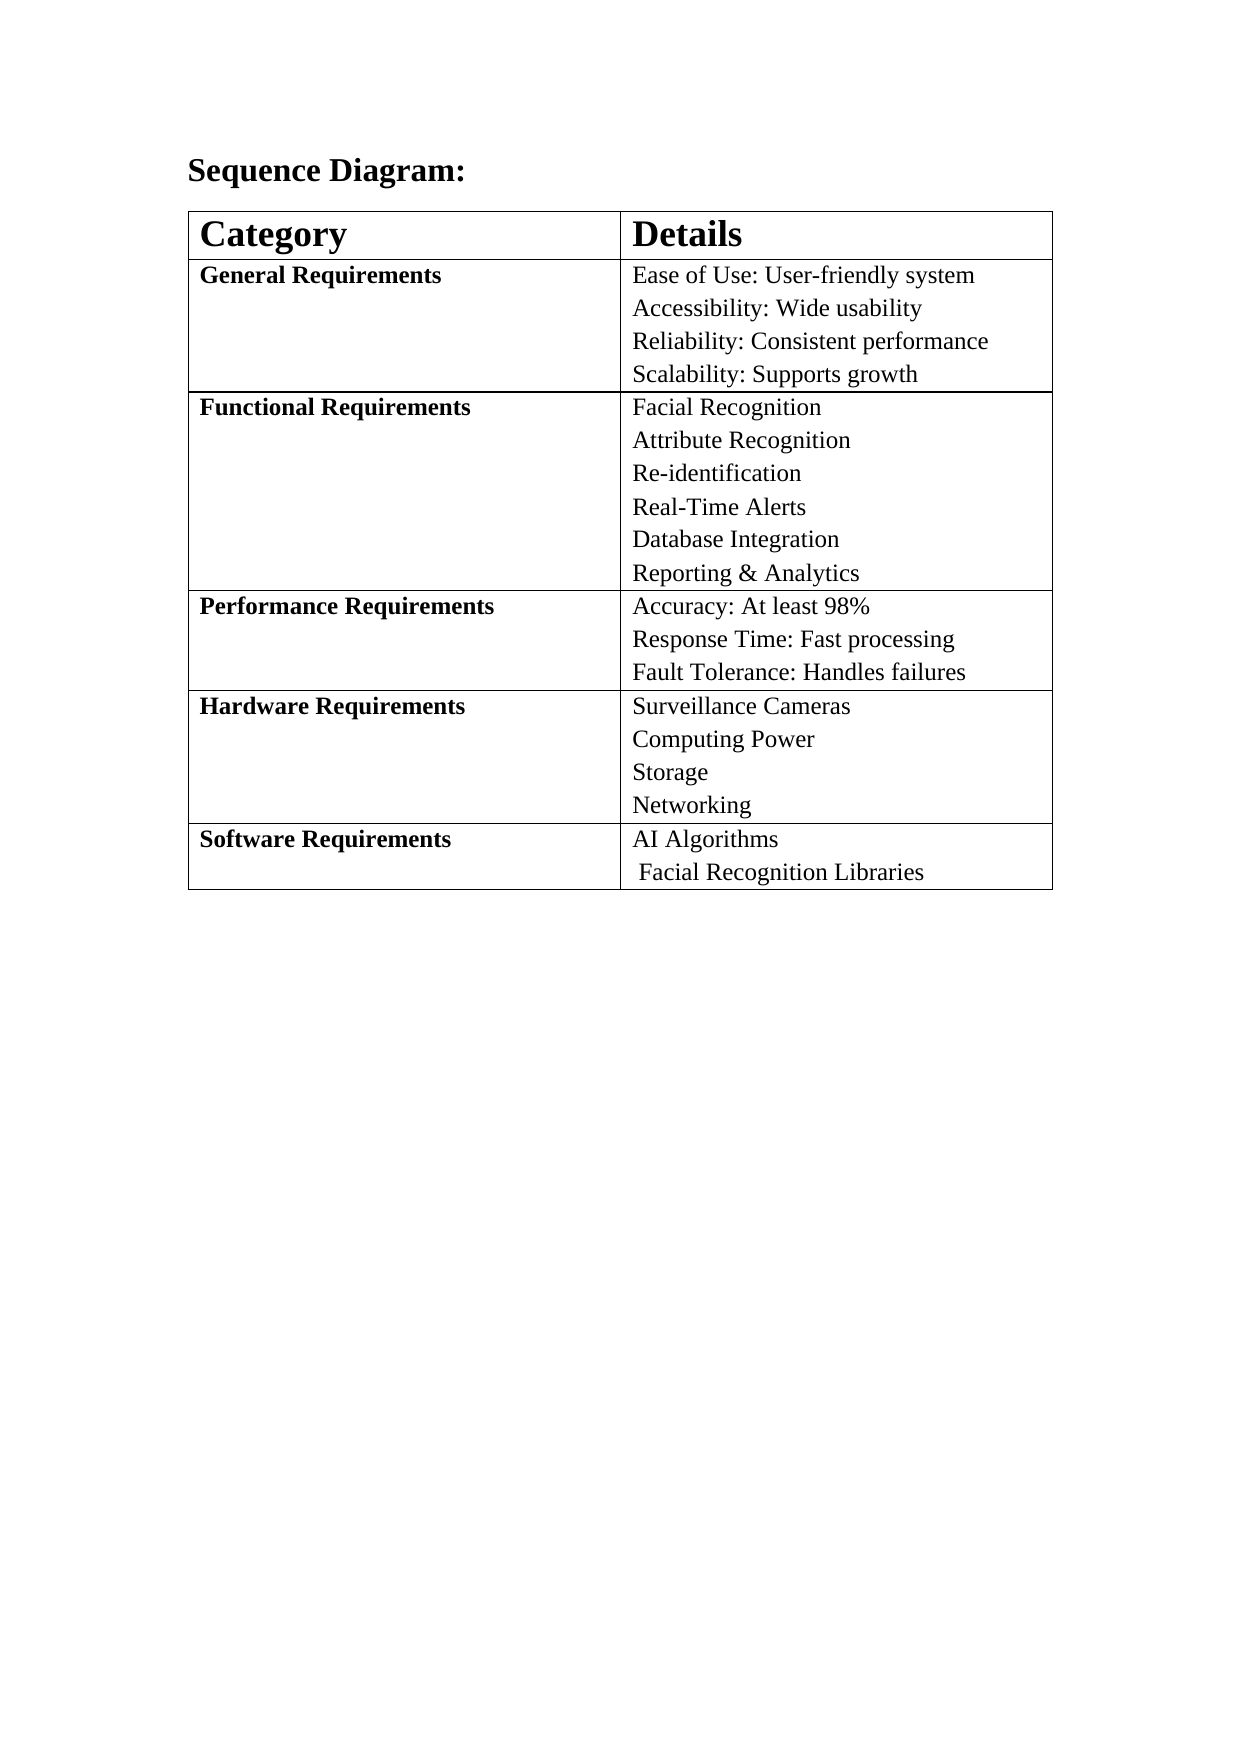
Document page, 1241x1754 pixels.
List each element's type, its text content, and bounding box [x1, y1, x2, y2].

table_cell Accuracy: At least 98% Response Time: Fast processing Fault Tolerance: Handles failures [621, 591, 1052, 690]
table_cell Performance Requirements [189, 591, 620, 690]
table_cell Functional Requirements [189, 393, 620, 590]
table_cell Facial Recognition Attribute Recognition Re-identification Real-Time Alerts Database Integration Reporting & Analytics [621, 393, 1052, 590]
table_cell Hardware Requirements [189, 691, 620, 823]
table_cell Ease of Use: User-friendly system Accessibility: Wide usability Reliability: Consistent performance Scalability: Supports growth [621, 260, 1052, 391]
table_cell Software Requirements [189, 824, 620, 889]
table_header Details [621, 212, 1052, 259]
table_header Category [189, 212, 620, 259]
table_cell General Requirements [189, 260, 620, 391]
table_cell AI Algorithms Facial Recognition Libraries [621, 824, 1052, 889]
text Sequence Diagram: [187, 150, 1053, 188]
table_cell Surveillance Cameras Computing Power Storage Networking [621, 691, 1052, 823]
